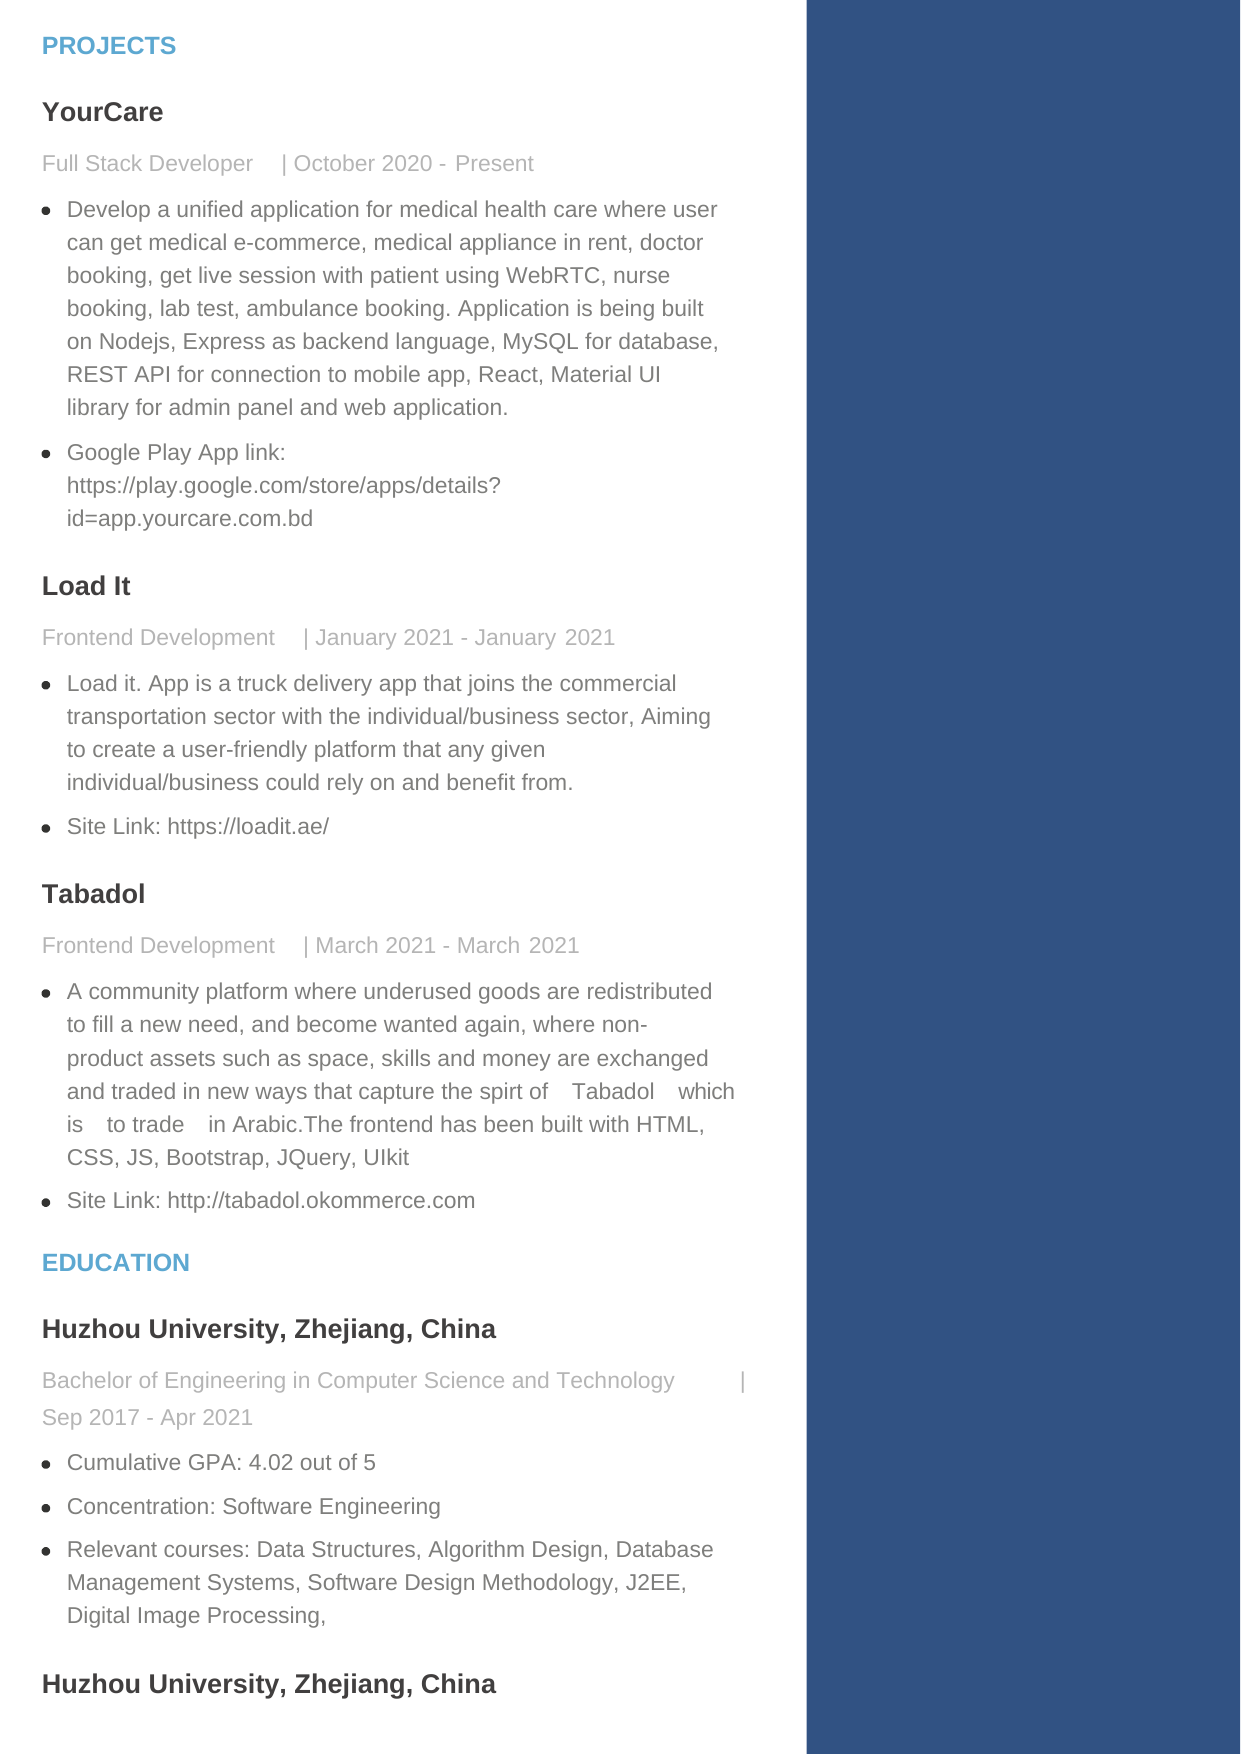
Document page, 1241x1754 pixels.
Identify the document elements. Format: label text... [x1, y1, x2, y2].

text Frontend Development | January 2021 - January 2021 [42, 624, 806, 651]
text Full Stack Developer | October 2020 - Present [42, 150, 806, 176]
text Huzhou University, Zhejiang, China [42, 1313, 806, 1344]
text Google Play App link: https://play.google.com/store/apps/details? id=app.yourcare.com.bd [67, 439, 503, 531]
text Cumulative GPA: 4.02 out of 5 Concentration: Software Engineering [67, 1449, 443, 1519]
subtitle Load It [42, 570, 806, 601]
subtitle EDUCATION [42, 1248, 806, 1277]
subtitle PROJECTS [42, 31, 806, 60]
text Load it. App is a truck delivery app that joins the commercial transportation sector with the individual/business sector, Aiming to create a user-friendly platform that any given individual/business could rely on and benefit from. [67, 670, 713, 796]
text Bachelor of Engineering in Computer Science and Technology | Sep 2017 - Apr 2021 [42, 1367, 746, 1430]
text Develop a unified application for medical health care where user can get medical e-commerce, medical appliance in rent, doctor booking, get live session with patient using WebRTC, nurse booking, lab test, ambulance booking. Application is being built on Nodejs, Express as backend language, MySQL for database, REST API for connection to mobile app, React, Material UI library for admin panel and web application. [67, 196, 721, 421]
text Site Link: http://tabadol.okommerce.com [67, 1187, 806, 1214]
text YourCare [42, 96, 806, 127]
subtitle Huzhou University, Zhejiang, China [42, 1668, 806, 1699]
text A community platform where underused goods are redistributed to fill a new need, and become wanted again, where non- product assets such as space, skills and money are exchanged [67, 978, 714, 1071]
subtitle Tabadol [42, 878, 806, 909]
text and traded in new ways that capture the spirt of Tabadol which is to trade in Arabic.The frontend has been built with HTML, CSS, JS, Bootstrap, JQuery, UIkit [67, 1078, 737, 1170]
text Site Link: https://loadit.ae/ [67, 813, 806, 840]
text Relevant courses: Data Structures, Algorithm Design, Database Management Systems, Software Design Methodology, J2EE, Digital Image Processing, [67, 1536, 715, 1629]
text Frontend Development | March 2021 - March 2021 [42, 932, 806, 959]
